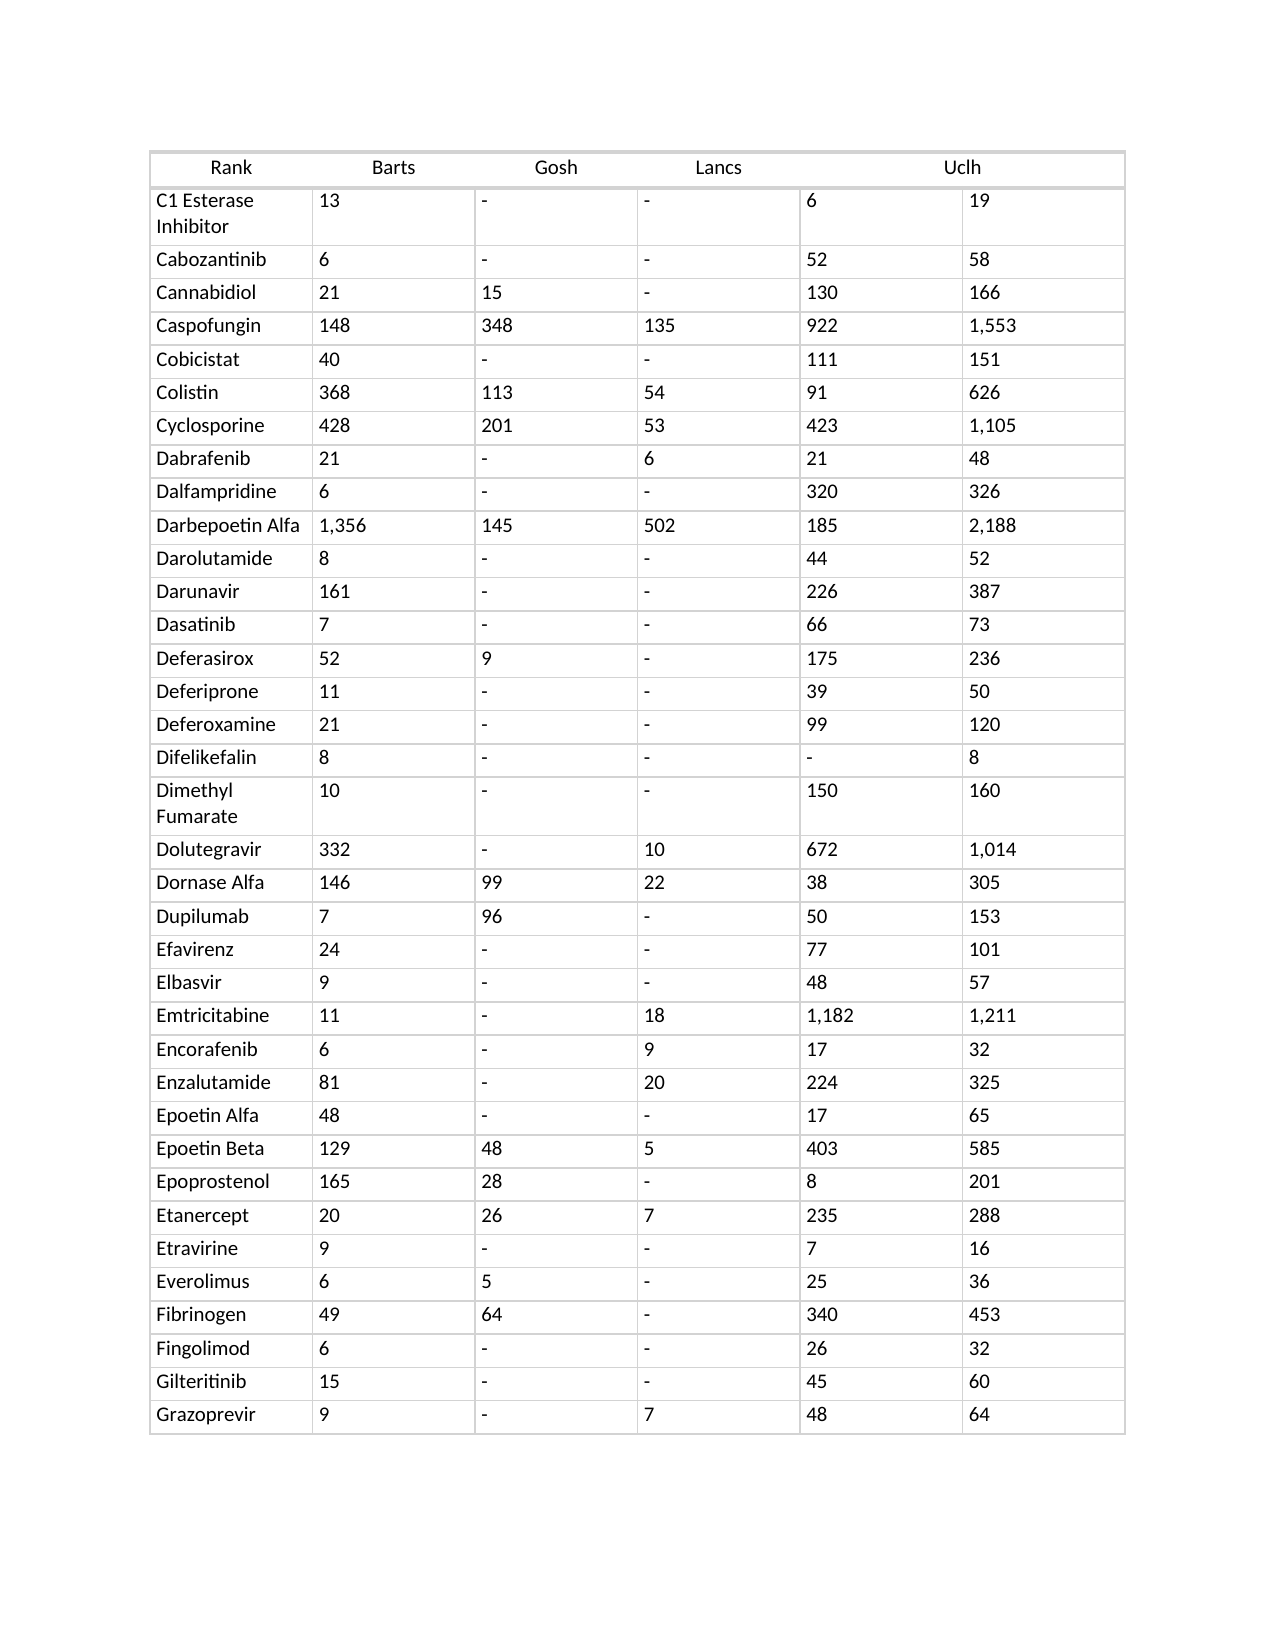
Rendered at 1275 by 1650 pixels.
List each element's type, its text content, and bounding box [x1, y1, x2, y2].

table_cell 5 [638, 1136, 799, 1167]
table_cell - [638, 1235, 799, 1267]
table_cell - [638, 612, 799, 643]
table_cell - [638, 346, 799, 377]
table_cell 6 [313, 1036, 474, 1067]
table_cell 201 [476, 412, 637, 444]
table_cell 64 [476, 1302, 637, 1333]
table_cell Dimethyl Fumarate [151, 778, 312, 835]
table_cell 101 [963, 936, 1124, 968]
table_cell Dalfampridine [151, 479, 312, 510]
table_cell - [638, 778, 799, 835]
table_cell 403 [801, 1136, 962, 1167]
table_cell 25 [801, 1268, 962, 1300]
table_cell Dabrafenib [151, 446, 312, 477]
table_cell Caspofungin [151, 313, 312, 344]
table_cell 48 [801, 1401, 962, 1433]
table_cell 7 [638, 1401, 799, 1433]
table_cell 49 [313, 1302, 474, 1333]
table_cell 99 [476, 870, 637, 901]
table_cell 348 [476, 313, 637, 344]
table_cell Darolutamide [151, 545, 312, 577]
table_cell - [638, 279, 799, 311]
table_cell Deferiprone [151, 678, 312, 710]
table_cell - [476, 1368, 637, 1400]
table_cell 17 [801, 1036, 962, 1067]
table_cell 32 [963, 1036, 1124, 1067]
table_cell 428 [313, 412, 474, 444]
table_cell 129 [313, 1136, 474, 1167]
table_cell 1,014 [963, 836, 1124, 868]
table_cell 16 [963, 1235, 1124, 1267]
table_cell 9 [313, 969, 474, 1001]
table_cell 54 [638, 379, 799, 411]
table_cell 21 [801, 446, 962, 477]
table_header Barts [313, 154, 475, 186]
table_cell Deferasirox [151, 645, 312, 676]
table_cell 7 [638, 1202, 799, 1233]
table_cell 22 [638, 870, 799, 901]
table_cell Fingolimod [151, 1335, 312, 1366]
table_cell 387 [963, 578, 1124, 610]
table_cell 99 [801, 711, 962, 743]
table_cell - [476, 678, 637, 710]
table_cell Epoetin Beta [151, 1136, 312, 1167]
table_cell Encorafenib [151, 1036, 312, 1067]
table_cell 166 [963, 279, 1124, 311]
table_header Rank [151, 154, 312, 186]
table_cell 2,188 [963, 512, 1124, 543]
table_cell 185 [801, 512, 962, 543]
table_cell 6 [801, 190, 962, 244]
table_cell 48 [313, 1102, 474, 1134]
table_cell 922 [801, 313, 962, 344]
table_cell 165 [313, 1169, 474, 1200]
table_cell Everolimus [151, 1268, 312, 1300]
table_cell 57 [963, 969, 1124, 1001]
table_cell 60 [963, 1368, 1124, 1400]
table_cell 50 [801, 903, 962, 934]
table_cell 201 [963, 1169, 1124, 1200]
table_cell - [638, 936, 799, 968]
table_cell Cyclosporine [151, 412, 312, 444]
table_cell - [638, 1335, 799, 1366]
table_cell - [476, 346, 637, 377]
table_cell - [638, 1102, 799, 1134]
table_cell 6 [313, 1335, 474, 1366]
table_cell 45 [801, 1368, 962, 1400]
table_cell 1,211 [963, 1003, 1124, 1034]
table_cell 305 [963, 870, 1124, 901]
table_cell 423 [801, 412, 962, 444]
table_cell - [476, 246, 637, 278]
table_cell 226 [801, 578, 962, 610]
table_header Uclh [800, 154, 1124, 186]
table_cell Fibrinogen [151, 1302, 312, 1333]
table_cell 8 [801, 1169, 962, 1200]
table_cell 53 [638, 412, 799, 444]
table_cell 1,182 [801, 1003, 962, 1034]
table_cell 1,553 [963, 313, 1124, 344]
table_cell - [476, 545, 637, 577]
table_cell 13 [313, 190, 474, 244]
table_cell 288 [963, 1202, 1124, 1233]
table_header Gosh [475, 154, 637, 186]
table_cell - [638, 1268, 799, 1300]
table_cell 672 [801, 836, 962, 868]
table_cell - [476, 190, 637, 244]
table_cell - [801, 745, 962, 776]
table_cell 1,105 [963, 412, 1124, 444]
table_cell - [476, 1401, 637, 1433]
table_cell 36 [963, 1268, 1124, 1300]
table_cell 135 [638, 313, 799, 344]
table_cell 9 [638, 1036, 799, 1067]
table_cell 52 [801, 246, 962, 278]
table_cell 48 [963, 446, 1124, 477]
table_cell Enzalutamide [151, 1069, 312, 1101]
table_cell 6 [313, 1268, 474, 1300]
table_cell - [638, 678, 799, 710]
table_cell - [476, 1235, 637, 1267]
table_cell 151 [963, 346, 1124, 377]
table_cell - [476, 836, 637, 868]
table_cell 48 [801, 969, 962, 1001]
table_cell 58 [963, 246, 1124, 278]
table_cell - [638, 969, 799, 1001]
table_cell 81 [313, 1069, 474, 1101]
table_cell Darbepoetin Alfa [151, 512, 312, 543]
table_cell - [476, 1003, 637, 1034]
table_cell Deferoxamine [151, 711, 312, 743]
table_cell 113 [476, 379, 637, 411]
table_cell 150 [801, 778, 962, 835]
table_cell 145 [476, 512, 637, 543]
table_cell 111 [801, 346, 962, 377]
table_cell 340 [801, 1302, 962, 1333]
table_cell - [476, 969, 637, 1001]
table_cell Dornase Alfa [151, 870, 312, 901]
table_cell 96 [476, 903, 637, 934]
table_cell Efavirenz [151, 936, 312, 968]
table_cell 66 [801, 612, 962, 643]
table_cell Darunavir [151, 578, 312, 610]
table_cell 160 [963, 778, 1124, 835]
table_cell 21 [313, 711, 474, 743]
table_cell 15 [313, 1368, 474, 1400]
table_cell 10 [638, 836, 799, 868]
table_cell 52 [313, 645, 474, 676]
table_cell 21 [313, 446, 474, 477]
table_cell - [638, 1368, 799, 1400]
table_cell 6 [638, 446, 799, 477]
table_cell 10 [313, 778, 474, 835]
table_cell 15 [476, 279, 637, 311]
table_cell - [638, 1302, 799, 1333]
table_cell 5 [476, 1268, 637, 1300]
table_cell 235 [801, 1202, 962, 1233]
table_cell - [638, 711, 799, 743]
table_cell 11 [313, 1003, 474, 1034]
table_cell - [638, 645, 799, 676]
table_cell 20 [638, 1069, 799, 1101]
table_cell Etanercept [151, 1202, 312, 1233]
table_cell - [476, 936, 637, 968]
table_cell Dasatinib [151, 612, 312, 643]
table_cell Dolutegravir [151, 836, 312, 868]
table_cell 236 [963, 645, 1124, 676]
table_cell 28 [476, 1169, 637, 1200]
table_cell 7 [313, 612, 474, 643]
table_cell 6 [313, 479, 474, 510]
table_cell - [476, 745, 637, 776]
table_cell 52 [963, 545, 1124, 577]
table_cell - [638, 578, 799, 610]
table_cell 38 [801, 870, 962, 901]
table_cell 153 [963, 903, 1124, 934]
table_cell 65 [963, 1102, 1124, 1134]
table_cell 9 [476, 645, 637, 676]
table_cell 120 [963, 711, 1124, 743]
table_cell - [638, 246, 799, 278]
table_cell 7 [313, 903, 474, 934]
table_cell 32 [963, 1335, 1124, 1366]
table_cell 502 [638, 512, 799, 543]
table_cell Cabozantinib [151, 246, 312, 278]
table_cell 40 [313, 346, 474, 377]
table_cell 8 [313, 545, 474, 577]
table_cell - [638, 479, 799, 510]
table_cell 626 [963, 379, 1124, 411]
table_cell 6 [313, 246, 474, 278]
table_cell Colistin [151, 379, 312, 411]
table_cell 21 [313, 279, 474, 311]
table_cell 146 [313, 870, 474, 901]
table_cell - [476, 1069, 637, 1101]
table_cell 91 [801, 379, 962, 411]
table_cell 585 [963, 1136, 1124, 1167]
table_cell - [476, 446, 637, 477]
table_cell 26 [801, 1335, 962, 1366]
table_cell Epoprostenol [151, 1169, 312, 1200]
table_cell Gilteritinib [151, 1368, 312, 1400]
table_cell 368 [313, 379, 474, 411]
table_cell - [638, 903, 799, 934]
table_cell Etravirine [151, 1235, 312, 1267]
table_cell Emtricitabine [151, 1003, 312, 1034]
table_cell 161 [313, 578, 474, 610]
table_cell Epoetin Alfa [151, 1102, 312, 1134]
table_cell Grazoprevir [151, 1401, 312, 1433]
table_cell 148 [313, 313, 474, 344]
table_cell 17 [801, 1102, 962, 1134]
table_cell 1,356 [313, 512, 474, 543]
table_cell 175 [801, 645, 962, 676]
table_cell 64 [963, 1401, 1124, 1433]
table_cell 18 [638, 1003, 799, 1034]
table_cell 8 [963, 745, 1124, 776]
table_cell 77 [801, 936, 962, 968]
table_cell Elbasvir [151, 969, 312, 1001]
table_cell - [476, 1036, 637, 1067]
table_cell - [638, 545, 799, 577]
table_cell 7 [801, 1235, 962, 1267]
table_cell Cannabidiol [151, 279, 312, 311]
table_cell 24 [313, 936, 474, 968]
table_cell - [638, 745, 799, 776]
table_cell C1 Esterase Inhibitor [151, 190, 312, 244]
table_cell 73 [963, 612, 1124, 643]
table_cell - [638, 190, 799, 244]
table_cell - [476, 1102, 637, 1134]
table_cell 50 [963, 678, 1124, 710]
table_cell 320 [801, 479, 962, 510]
table_cell 224 [801, 1069, 962, 1101]
table_cell Cobicistat [151, 346, 312, 377]
table_cell 325 [963, 1069, 1124, 1101]
table_cell - [476, 778, 637, 835]
table_cell 11 [313, 678, 474, 710]
table_cell - [476, 1335, 637, 1366]
table_cell 44 [801, 545, 962, 577]
table_cell 9 [313, 1235, 474, 1267]
table_cell - [638, 1169, 799, 1200]
table_cell 8 [313, 745, 474, 776]
table_cell - [476, 711, 637, 743]
table_cell 39 [801, 678, 962, 710]
table_cell Dupilumab [151, 903, 312, 934]
table_cell - [476, 612, 637, 643]
table_cell 20 [313, 1202, 474, 1233]
table_cell 48 [476, 1136, 637, 1167]
table_cell 9 [313, 1401, 474, 1433]
table_cell 19 [963, 190, 1124, 244]
table_cell 130 [801, 279, 962, 311]
table_cell 332 [313, 836, 474, 868]
table_cell 326 [963, 479, 1124, 510]
table_cell 26 [476, 1202, 637, 1233]
table_cell - [476, 578, 637, 610]
table_cell 453 [963, 1302, 1124, 1333]
table_header Lancs [638, 154, 800, 186]
table_cell Difelikefalin [151, 745, 312, 776]
table_cell - [476, 479, 637, 510]
